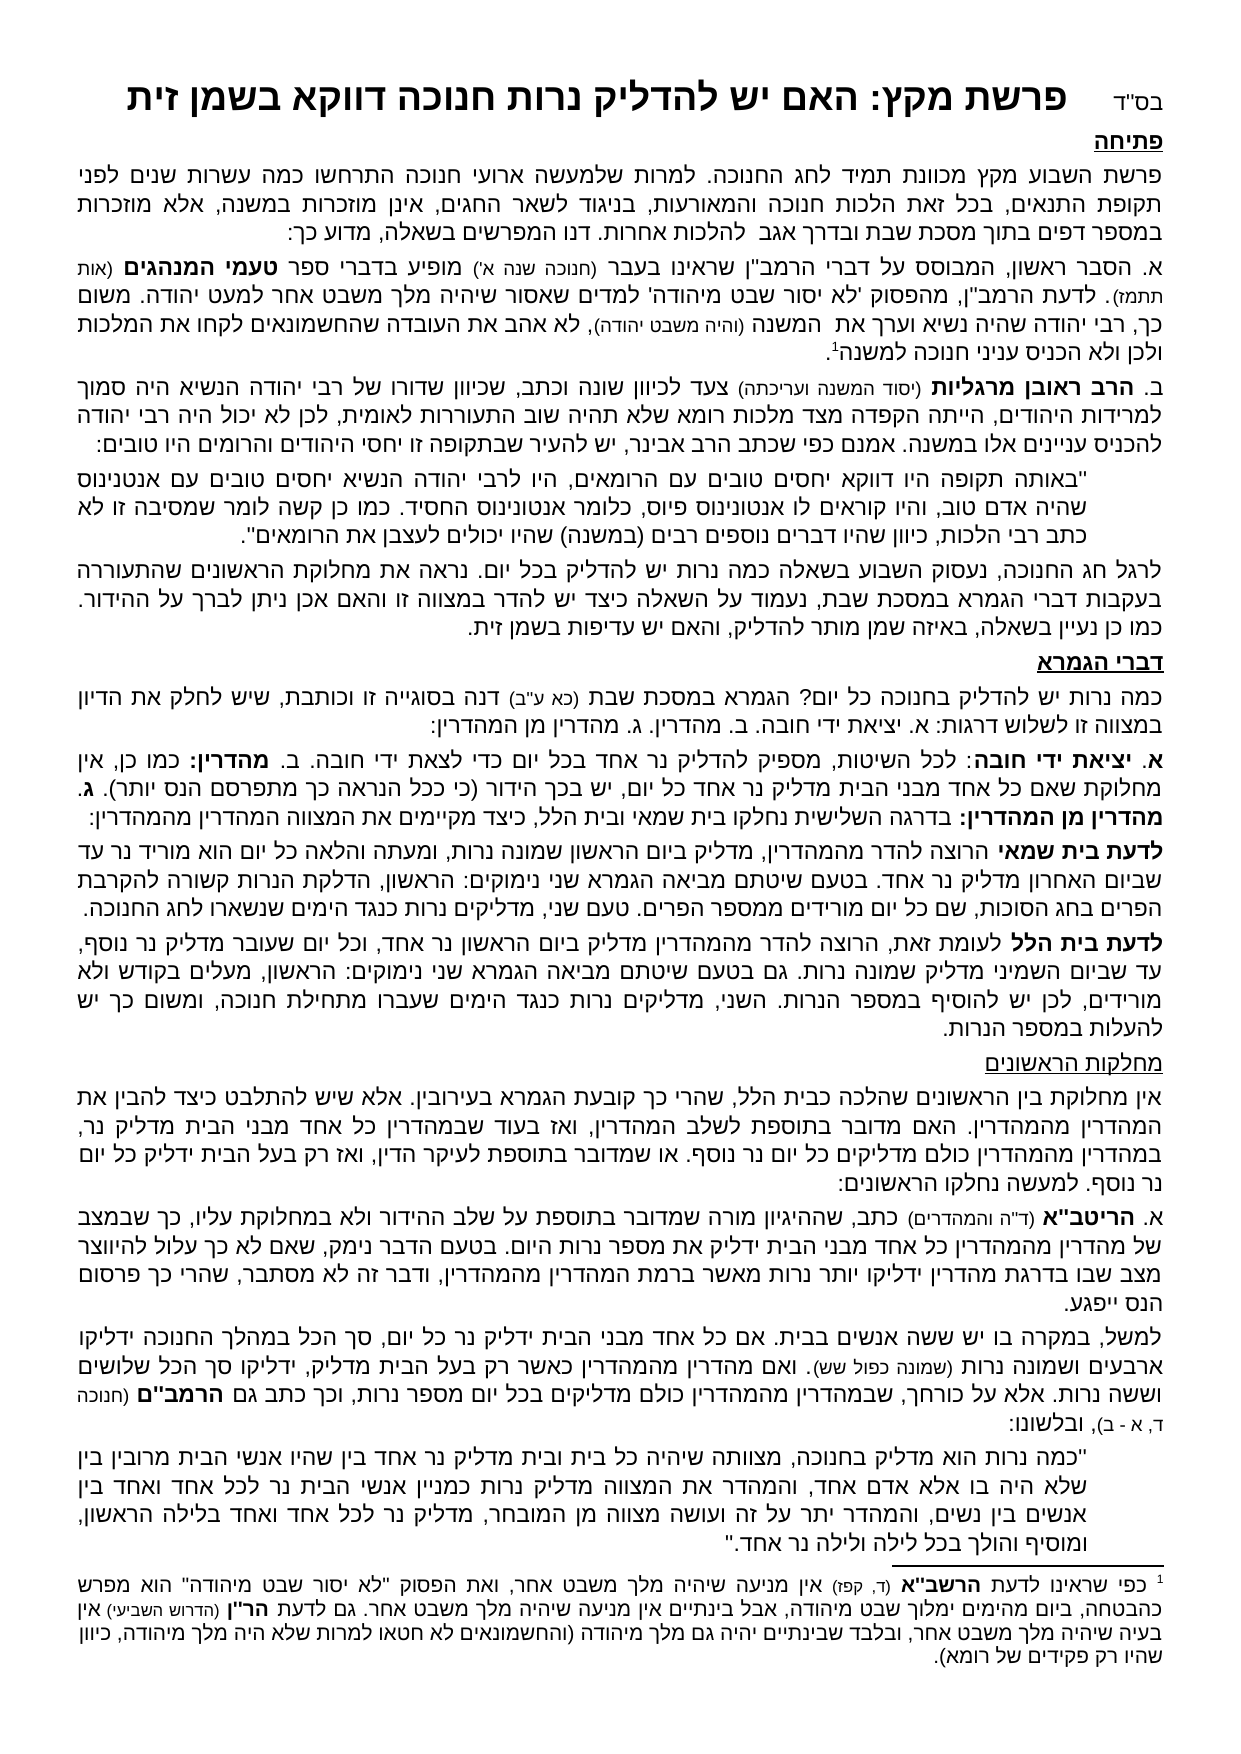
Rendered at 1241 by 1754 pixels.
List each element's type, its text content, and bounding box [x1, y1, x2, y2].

text פתיחה [77, 128, 1163, 154]
text ''באותה תקופה היו דווקא יחסים טובים עם הרומאים, היו לרבי יהודה הנשיא יחסים טובים עם אנטנינוס שהיה אדם טוב, והיו קוראים לו אנטונינוס פיוס, כלומר אנטונינוס החסיד. כמו כן קשה לומר שמסיבה זו לא כתב רבי הלכות, כיוון שהיו דברים נוספים רבים (במשנה) שהיו יכולים לעצבן את הרומאים''. [77, 466, 1088, 549]
text ''כמה נרות הוא מדליק בחנוכה, מצוותה שיהיה כל בית ובית מדליק נר אחד בין שהיו אנשי הבית מרובין בין שלא היה בו אלא אדם אחד, והמהדר את המצווה מדליק נרות כמניין אנשי הבית נר לכל אחד ואחד בין אנשים בין נשים, והמהדר יתר על זה ועושה מצווה מן המובחר, מדליק נר לכל אחד ואחד בלילה הראשון, ומוסיף והולך בכל לילה ולילה נר אחד.'' [77, 1444, 1088, 1556]
text מחלקות הראשונים [77, 1050, 1163, 1076]
text פרשת השבוע מקץ מכוונת תמיד לחג החנוכה. למרות שלמעשה ארועי חנוכה התרחשו כמה עשרות שנים לפני תקופת התנאים, בכל זאת הלכות חנוכה והמאורעות, בניגוד לשאר החגים, אינן מוזכרות במשנה, אלא מוזכרות במספר דפים בתוך מסכת שבת ובדרך אגב להלכות אחרות. דנו המפרשים בשאלה, מדוע כך: [77, 162, 1163, 246]
text אין מחלוקת בין הראשונים שהלכה כבית הלל, שהרי כך קובעת הגמרא בעירובין. אלא שיש להתלבט כיצד להבין את המהדרין מהמהדרין. האם מדובר בתוספת לשלב המהדרין, ואז בעוד שבמהדרין כל אחד מבני הבית מדליק נר, במהדרין מהמהדרין כולם מדליקים כל יום נר נוסף. או שמדובר בתוספת לעיקר הדין, ואז רק בעל הבית ידליק כל יום נר נוסף. למעשה נחלקו הראשונים: [77, 1084, 1163, 1196]
text כמה נרות יש להדליק בחנוכה כל יום? הגמרא במסכת שבת (כא ע''ב) דנה בסוגייה זו וכותבת, שיש לחלק את הדיון במצווה זו לשלוש דרגות: א. יציאת ידי חובה. ב. מהדרין. ג. מהדרין מן המהדרין: [77, 683, 1163, 738]
text א. הריטב''א (ד''ה והמהדרים) כתב, שההיגיון מורה שמדובר בתוספת על שלב ההידור ולא במחלוקת עליו, כך שבמצב של מהדרין מהמהדרין כל אחד מבני הבית ידליק את מספר נרות היום. בטעם הדבר נימק, שאם לא כך עלול להיווצר מצב שבו בדרגת מהדרין ידליקו יותר נרות מאשר ברמת המהדרין מהמהדרין, ודבר זה לא מסתבר, שהרי כך פרסום הנס ייפגע. [77, 1204, 1163, 1316]
text למשל, במקרה בו יש ששה אנשים בבית. אם כל אחד מבני הבית ידליק נר כל יום, סך הכל במהלך החנוכה ידליקו ארבעים ושמונה נרות (שמונה כפול שש). ואם מהדרין מהמהדרין כאשר רק בעל הבית מדליק, ידליקו סך הכל שלושים וששה נרות. אלא על כורחך, שבמהדרין מהמהדרין כולם מדליקים בכל יום מספר נרות, וכך כתב גם הרמב''ם (חנוכה ד, א - ב), ובלשונו: [77, 1324, 1163, 1436]
text א. יציאת ידי חובה: לכל השיטות, מספיק להדליק נר אחד בכל יום כדי לצאת ידי חובה. ב. מהדרין: כמו כן, אין מחלוקת שאם כל אחד מבני הבית מדליק נר אחד כל יום, יש בכך הידור (כי ככל הנראה כך מתפרסם הנס יותר). ג. מהדרין מן המהדרין: בדרגה השלישית נחלקו בית שמאי ובית הלל, כיצד מקיימים את המצווה המהדרין מהמהדרין: [77, 747, 1163, 830]
text דברי הגמרא [77, 649, 1163, 675]
text ב. הרב ראובן מרגליות (יסוד המשנה ועריכתה) צעד לכיוון שונה וכתב, שכיוון שדורו של רבי יהודה הנשיא היה סמוך למרידות היהודים, הייתה הקפדה מצד מלכות רומא שלא תהיה שוב התעוררות לאומית, לכן לא יכול היה רבי יהודה להכניס עניינים אלו במשנה. אמנם כפי שכתב הרב אבינר, יש להעיר שבתקופה זו יחסי היהודים והרומים היו טובים: [77, 374, 1163, 457]
text לדעת בית שמאי הרוצה להדר מהמהדרין, מדליק ביום הראשון שמונה נרות, ומעתה והלאה כל יום הוא מוריד נר עד שביום האחרון מדליק נר אחד. בטעם שיטתם מביאה הגמרא שני נימוקים: הראשון, הדלקת הנרות קשורה להקרבת הפרים בחג הסוכות, שם כל יום מורידים ממספר הפרים. טעם שני, מדליקים נרות כנגד הימים שנשארו לחג החנוכה. [77, 838, 1163, 921]
text לרגל חג החנוכה, נעסוק השבוע בשאלה כמה נרות יש להדליק בכל יום. נראה את מחלוקת הראשונים שהתעוררה בעקבות דברי הגמרא במסכת שבת, נעמוד על השאלה כיצד יש להדר במצווה זו והאם אכן ניתן לברך על ההידור. כמו כן נעיין בשאלה, באיזה שמן מותר להדליק, והאם יש עדיפות בשמן זית. [77, 557, 1163, 640]
text א. הסבר ראשון, המבוסס על דברי הרמב''ן שראינו בעבר (חנוכה שנה א') מופיע בדברי ספר טעמי המנהגים (אות תתמז). לדעת הרמב''ן, מהפסוק 'לא יסור שבט מיהודה' למדים שאסור שיהיה מלך משבט אחר למעט יהודה. משום כך, רבי יהודה שהיה נשיא וערך את המשנה (והיה משבט יהודה), לא אהב את העובדה שהחשמונאים לקחו את המלכות ולכן ולא הכניס עניני חנוכה למשנה. [77, 254, 1163, 366]
text לדעת בית הלל לעומת זאת, הרוצה להדר מהמהדרין מדליק ביום הראשון נר אחד, וכל יום שעובר מדליק נר נוסף, עד שביום השמיני מדליק שמונה נרות. גם בטעם שיטתם מביאה הגמרא שני נימוקים: הראשון, מעלים בקודש ולא מורידים, לכן יש להוסיף במספר הנרות. השני, מדליקים נרות כנגד הימים שעברו מתחילת חנוכה, ומשום כך יש להעלות במספר הנרות. [77, 930, 1163, 1041]
text בס''ד פרשת מקץ: האם יש להדליק נרות חנוכה דווקא בשמן זית [77, 75, 1163, 118]
